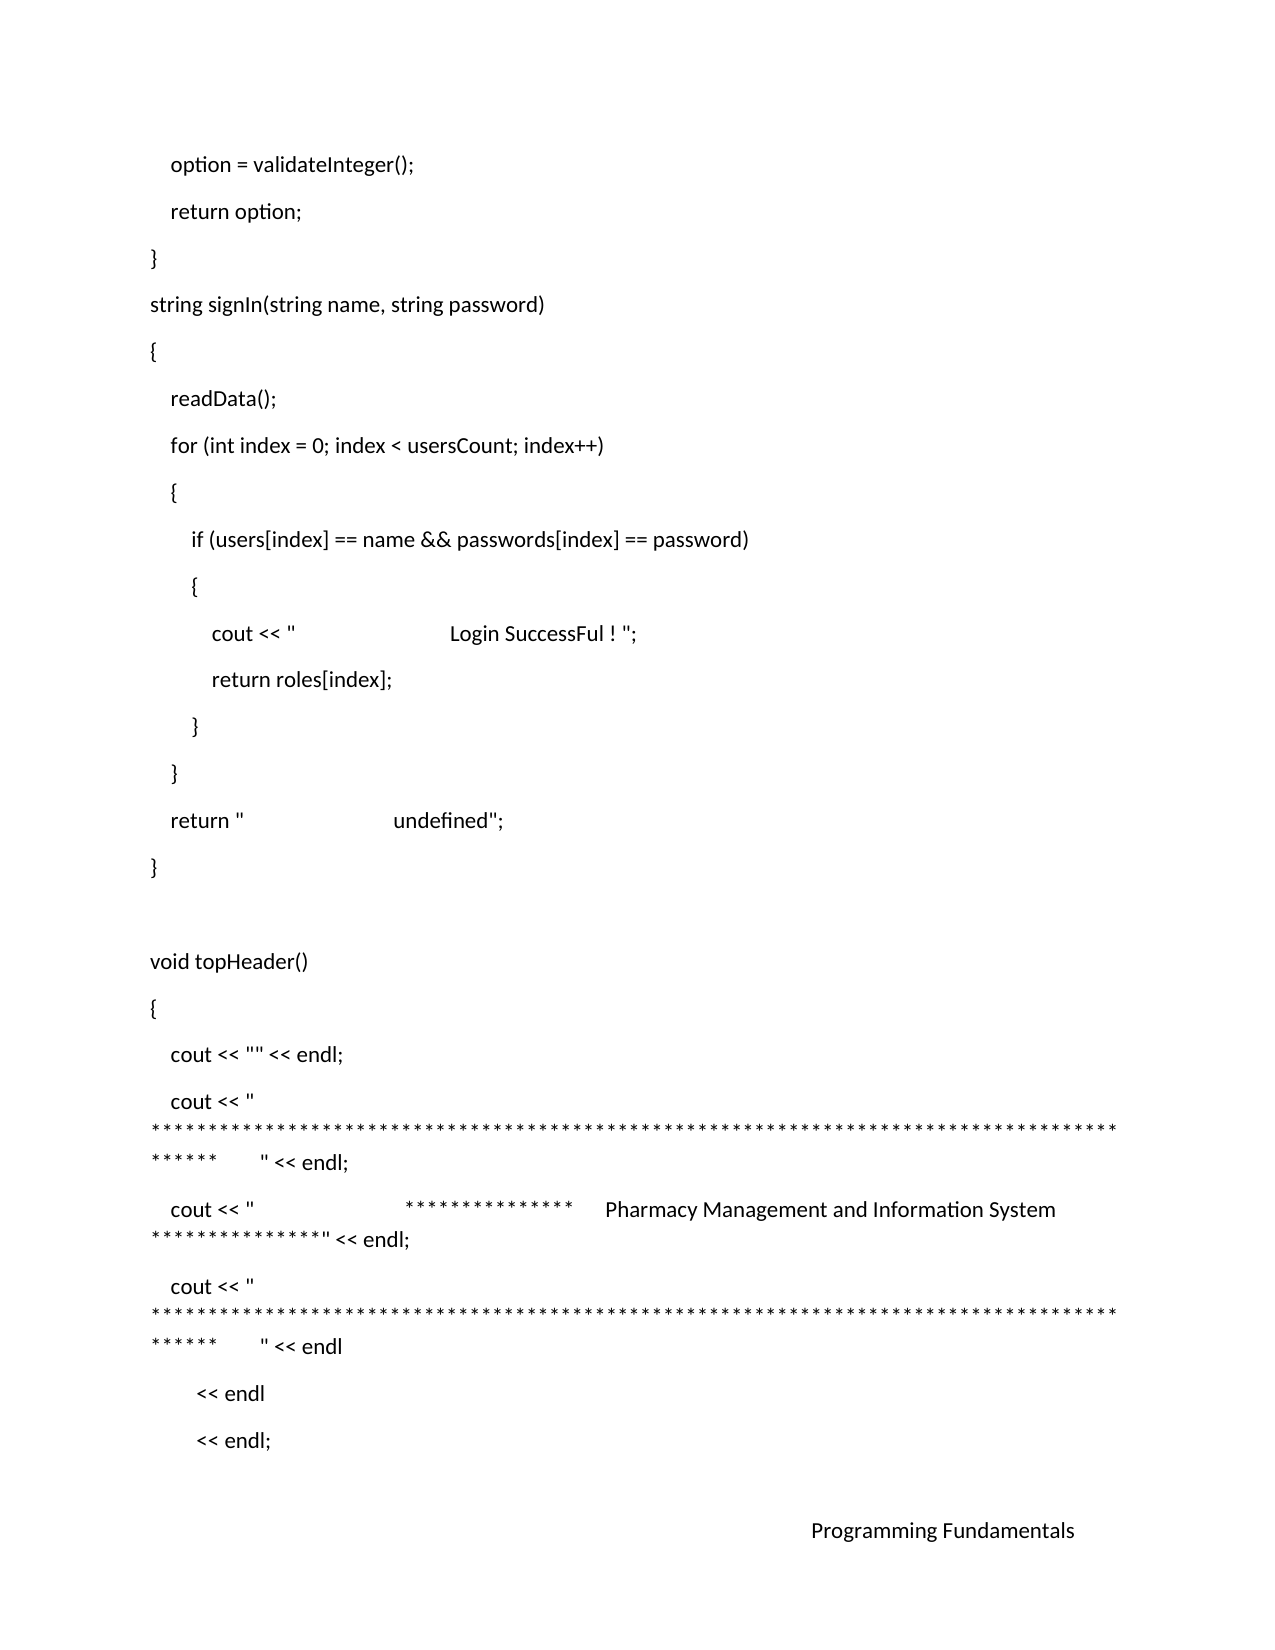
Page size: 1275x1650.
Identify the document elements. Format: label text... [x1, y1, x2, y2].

text { [150, 572, 1125, 600]
text if (users[index] == name && passwords[index] == password) [150, 525, 1125, 553]
text cout << " *************** Pharmacy Management and Information System ***************" << endl; [150, 1195, 1125, 1253]
text } [150, 759, 1125, 787]
text string signIn(string name, string password) [150, 291, 1125, 319]
text readData(); [150, 384, 1125, 412]
text cout << " ******************************************************************************************* " << endl [150, 1272, 1125, 1360]
text << endl; [150, 1426, 1125, 1454]
text } [150, 244, 1125, 272]
text } [150, 712, 1125, 741]
text option = validateInteger(); [150, 150, 1125, 178]
text { [150, 478, 1125, 506]
text return option; [150, 197, 1125, 225]
text << endl [150, 1379, 1125, 1407]
text { [150, 994, 1125, 1022]
text cout << "" << endl; [150, 1041, 1125, 1069]
text } [150, 853, 1125, 881]
text return " undefined"; [150, 806, 1125, 834]
text cout << " ******************************************************************************************* " << endl; [150, 1087, 1125, 1176]
text for (int index = 0; index < usersCount; index++) [150, 431, 1125, 459]
text void topHeader() [150, 947, 1125, 975]
text { [150, 337, 1125, 366]
text return roles[index]; [150, 666, 1125, 694]
text cout << " Login SuccessFul ! "; [150, 619, 1125, 647]
